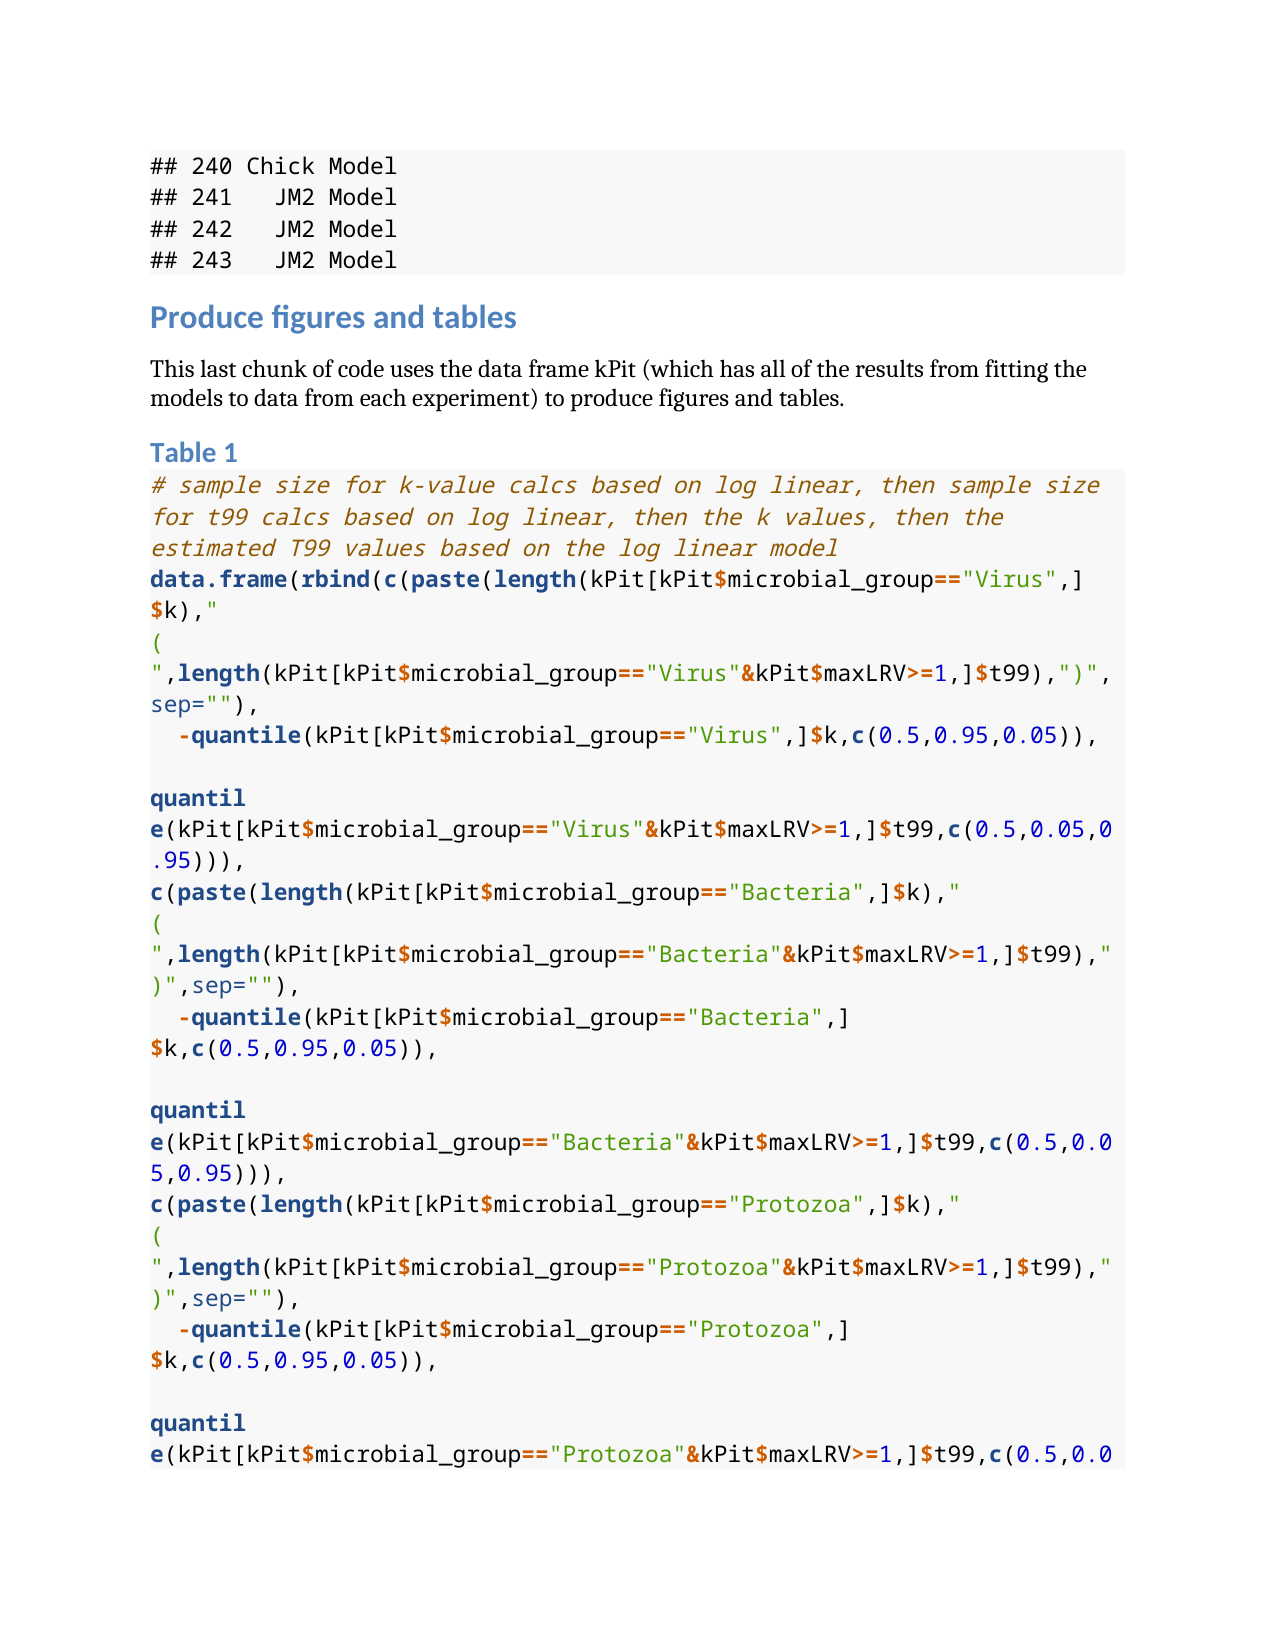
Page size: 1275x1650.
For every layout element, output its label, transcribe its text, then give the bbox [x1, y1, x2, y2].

subtitle Produce figures and tables [150, 296, 1125, 337]
text This last chunk of code uses the data frame kPit (which has all of the results from fitting the models to data from each experiment) to produce figures and tables. [150, 355, 1125, 413]
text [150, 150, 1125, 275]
subtitle Table 1 [150, 434, 1125, 469]
